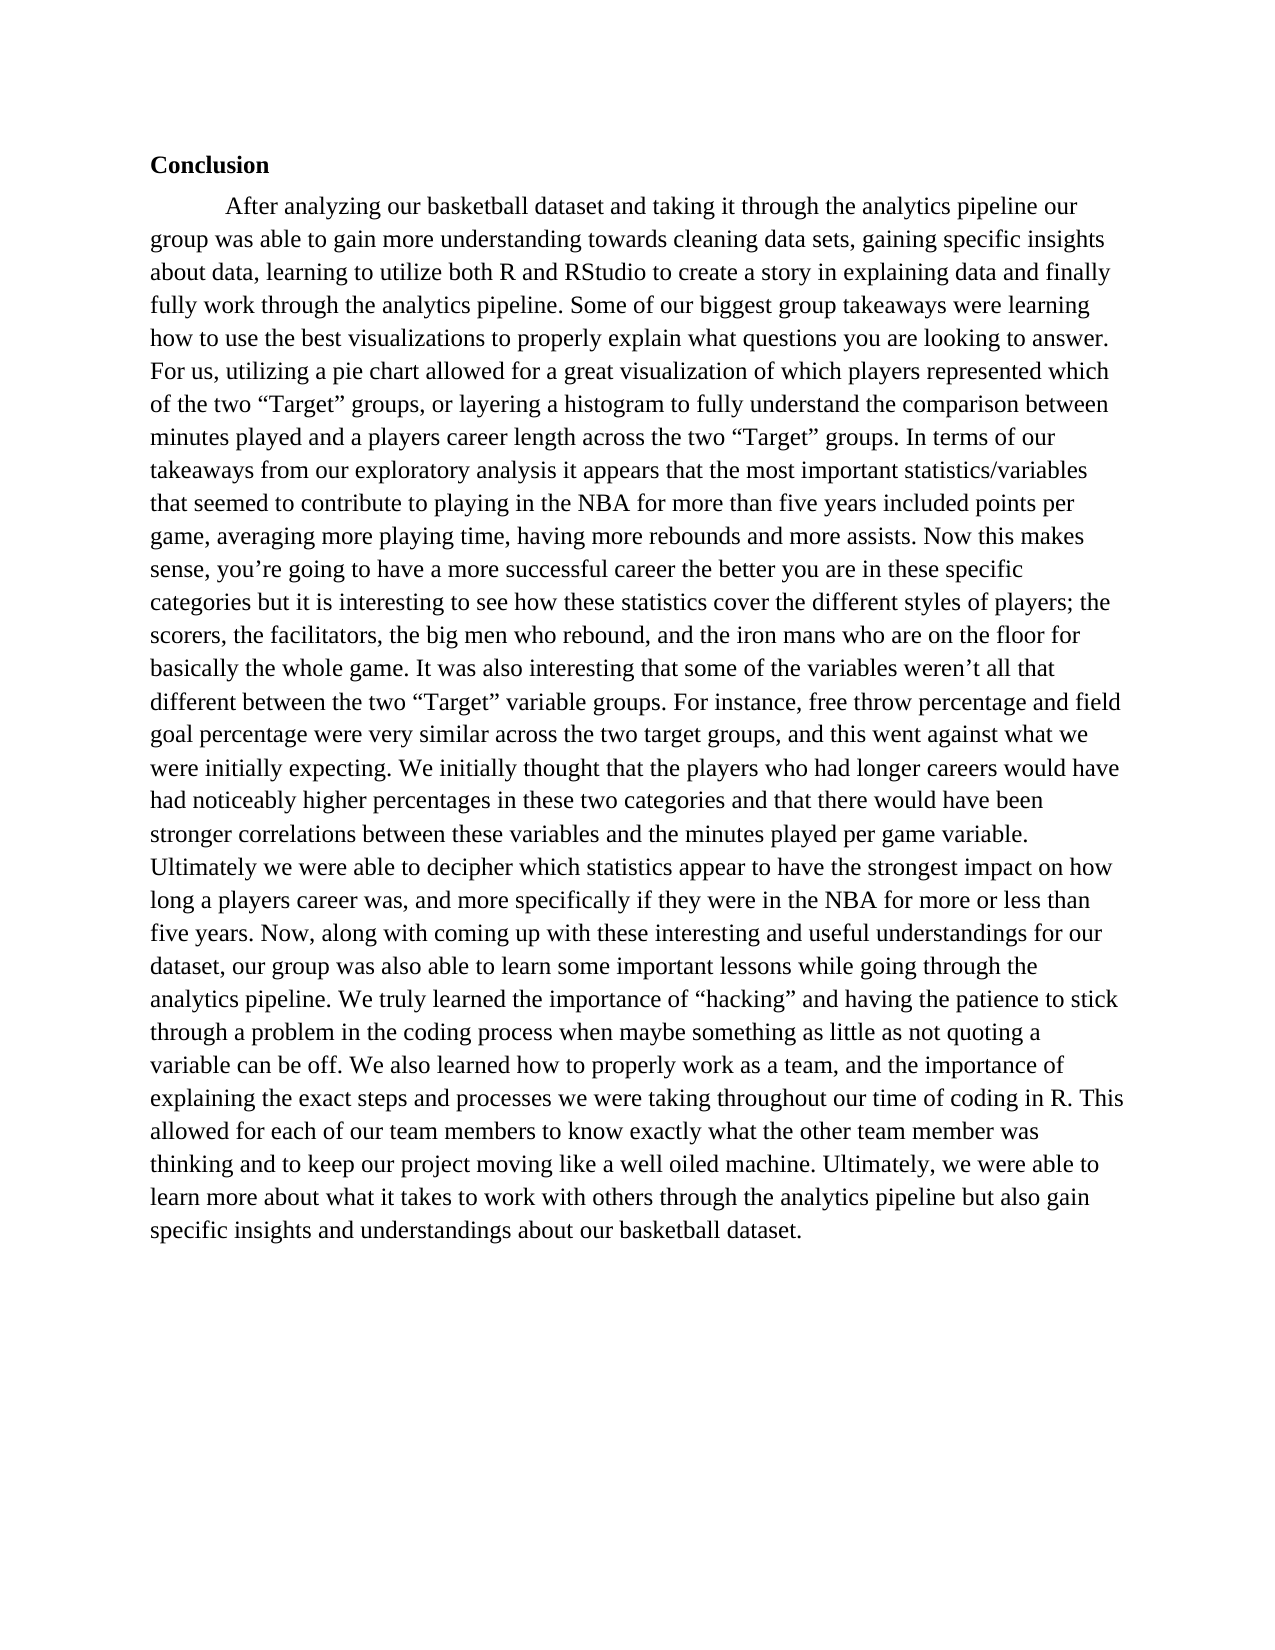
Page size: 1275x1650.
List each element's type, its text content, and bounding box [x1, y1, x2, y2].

subtitle Conclusion [150, 150, 1125, 179]
text After analyzing our basketball dataset and taking it through the analytics pipeline our group was able to gain more understanding towards cleaning data sets, gaining specific insights about data, learning to utilize both R and RStudio to create a story in explaining data and finally fully work through the analytics pipeline. Some of our biggest group takeaways were learning how to use the best visualizations to properly explain what questions you are looking to answer. For us, utilizing a pie chart allowed for a great visualization of which players represented which of the two “Target” groups, or layering a histogram to fully understand the comparison between minutes played and a players career length across the two “Target” groups. In terms of our takeaways from our exploratory analysis it appears that the most important statistics/variables that seemed to contribute to playing in the NBA for more than five years included points per game, averaging more playing time, having more rebounds and more assists. Now this makes sense, you’re going to have a more successful career the better you are in these specific categories but it is interesting to see how these statistics cover the different styles of players; the scorers, the facilitators, the big men who rebound, and the iron mans who are on the floor for basically the whole game. It was also interesting that some of the variables weren’t all that different between the two “Target” variable groups. For instance, free throw percentage and field goal percentage were very similar across the two target groups, and this went against what we were initially expecting. We initially thought that the players who had longer careers would have had noticeably higher percentages in these two categories and that there would have been stronger correlations between these variables and the minutes played per game variable. Ultimately we were able to decipher which statistics appear to have the strongest impact on how long a players career was, and more specifically if they were in the NBA for more or less than five years. Now, along with coming up with these interesting and useful understandings for our dataset, our group was also able to learn some important lessons while going through the analytics pipeline. We truly learned the importance of “hacking” and having the patience to stick through a problem in the coding process when maybe something as little as not quoting a variable can be off. We also learned how to properly work as a team, and the importance of explaining the exact steps and processes we were taking throughout our time of coding in R. This allowed for each of our team members to know exactly what the other team member was thinking and to keep our project moving like a well oiled machine. Ultimately, we were able to learn more about what it takes to work with others through the analytics pipeline but also gain specific insights and understandings about our basketball dataset. [150, 191, 1125, 1244]
